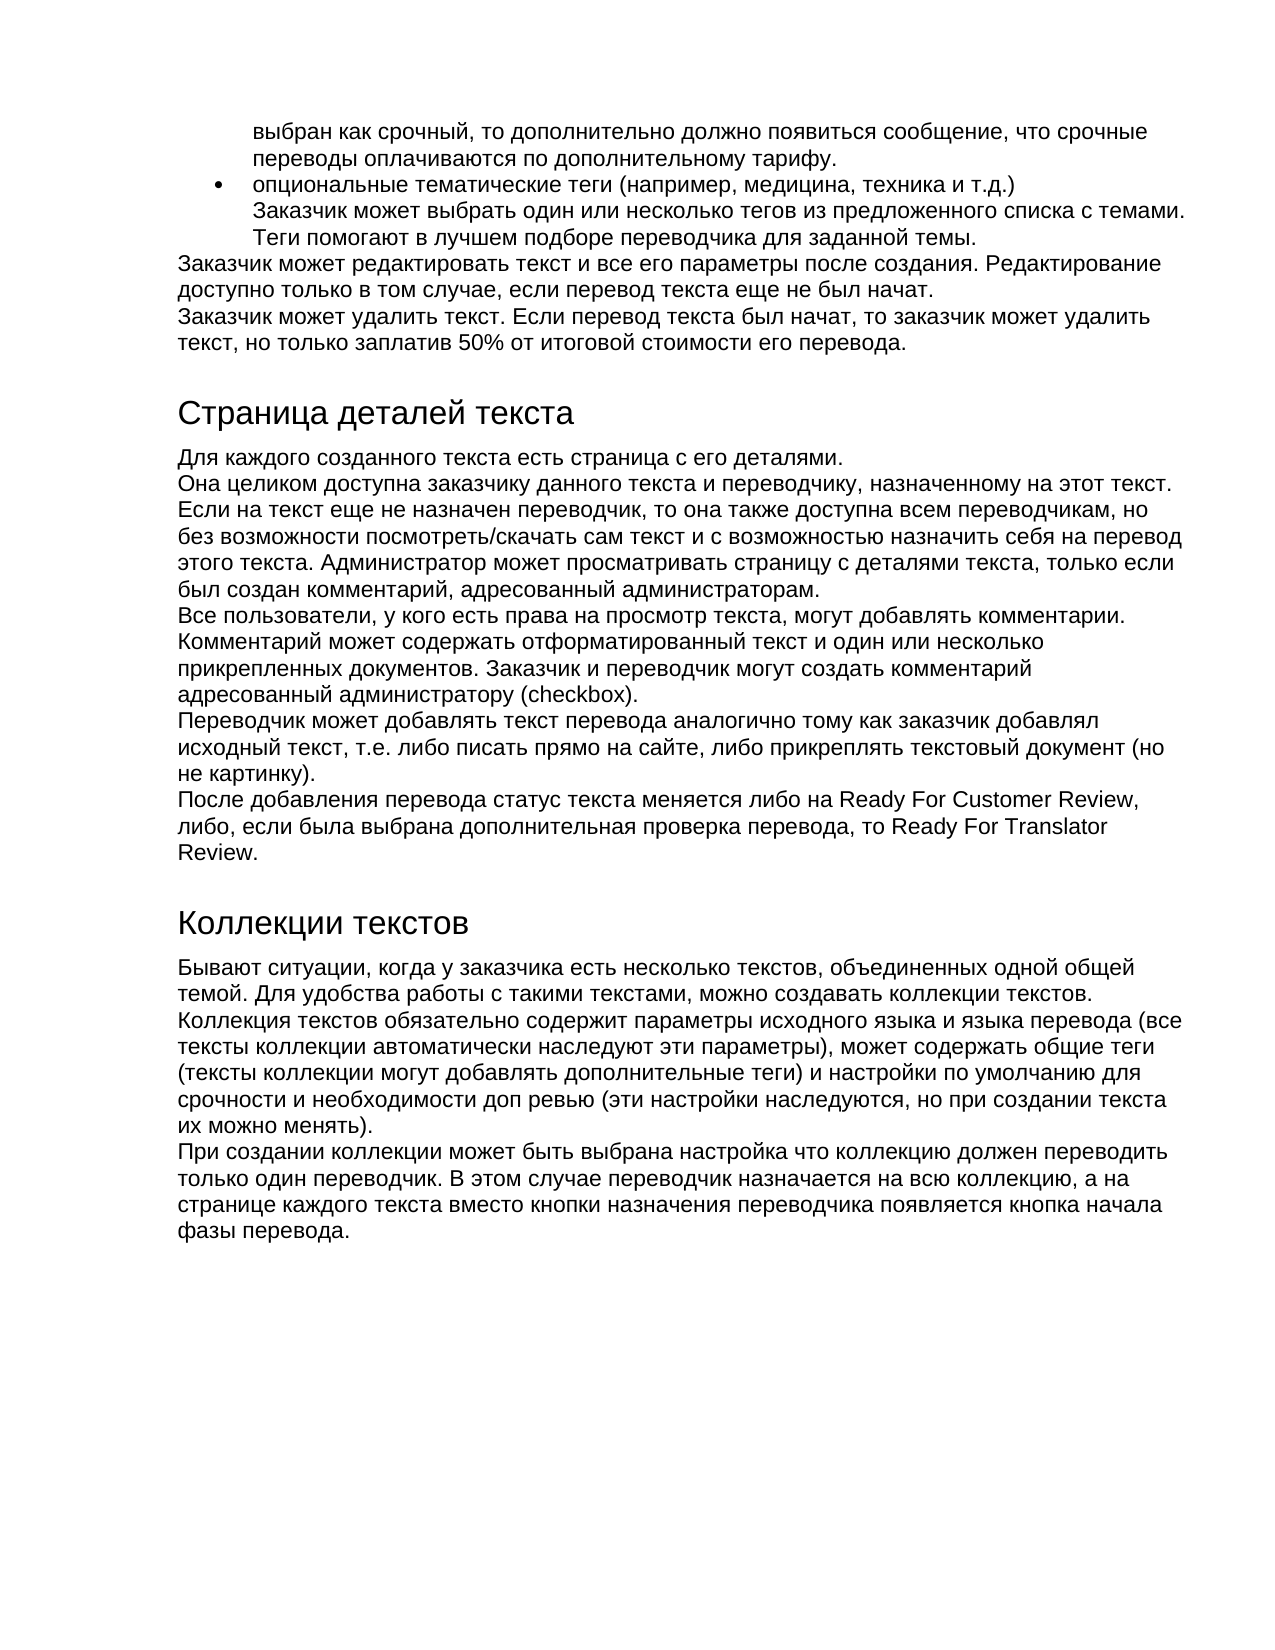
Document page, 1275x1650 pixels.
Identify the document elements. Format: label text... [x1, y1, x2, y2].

text Для каждого созданного текста есть страница с его деталями. [177, 444, 1186, 470]
text После добавления перевода статус текста меняется либо на Ready For Customer Review, либо, если была выбрана дополнительная проверка перевода, то Ready For Translator Review. [177, 786, 1186, 865]
text Заказчик может выбрать один или несколько тегов из предложенного списка с темами. Теги помогают в лучшем подборе переводчика для заданной темы. [252, 197, 1186, 250]
text Заказчик может редактировать текст и все его параметры после создания. Редактирование доступно только в том случае, если перевод текста еще не был начат. [177, 250, 1186, 303]
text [252, 118, 1186, 171]
text Все пользователи, у кого есть права на просмотр текста, могут добавлять комментарии. Комментарий может содержать отформатированный текст и один или несколько прикрепленных документов. Заказчик и переводчик могут создать комментарий адресованный администратору (checkbox). [177, 602, 1186, 707]
text Бывают ситуации, когда у заказчика есть несколько текстов, объединенных одной общей темой. Для удобства работы с такими текстами, можно создавать коллекции текстов. [177, 954, 1186, 1007]
list опциональные тематические теги (например, медицина, техника и т.д.) [215, 171, 1186, 197]
text Переводчик может добавлять текст перевода аналогично тому как заказчик добавлял исходный текст, т.е. либо писать прямо на сайте, либо прикреплять текстовый документ (но не картинку). [177, 707, 1186, 786]
text Заказчик может удалить текст. Если перевод текста был начат, то заказчик может удалить текст, но только заплатив 50% от итоговой стоимости его перевода. [177, 303, 1186, 355]
text При создании коллекции может быть выбрана настройка что коллекцию должен переводить только один переводчик. В этом случае переводчик назначается на всю коллекцию, а на странице каждого текста вместо кнопки назначения переводчика появляется кнопка начала фазы перевода. [177, 1138, 1186, 1244]
text Коллекции текстов [177, 903, 1186, 941]
text Она целиком доступна заказчику данного текста и переводчику, назначенному на этот текст. Если на текст еще не назначен переводчик, то она также доступна всем переводчикам, но без возможности посмотреть/скачать сам текст и с возможностью назначить себя на перевод этого текста. Администратор может просматривать страницу с деталями текста, только если был создан комментарий, адресованный администраторам. [177, 470, 1186, 602]
text Страница деталей текста [177, 393, 1186, 431]
text Коллекция текстов обязательно содержит параметры исходного языка и языка перевода (все тексты коллекции автоматически наследуют эти параметры), может содержать общие теги (тексты коллекции могут добавлять дополнительные теги) и настройки по умолчанию для срочности и необходимости доп ревью (эти настройки наследуются, но при создании текста их можно менять). [177, 1007, 1186, 1138]
